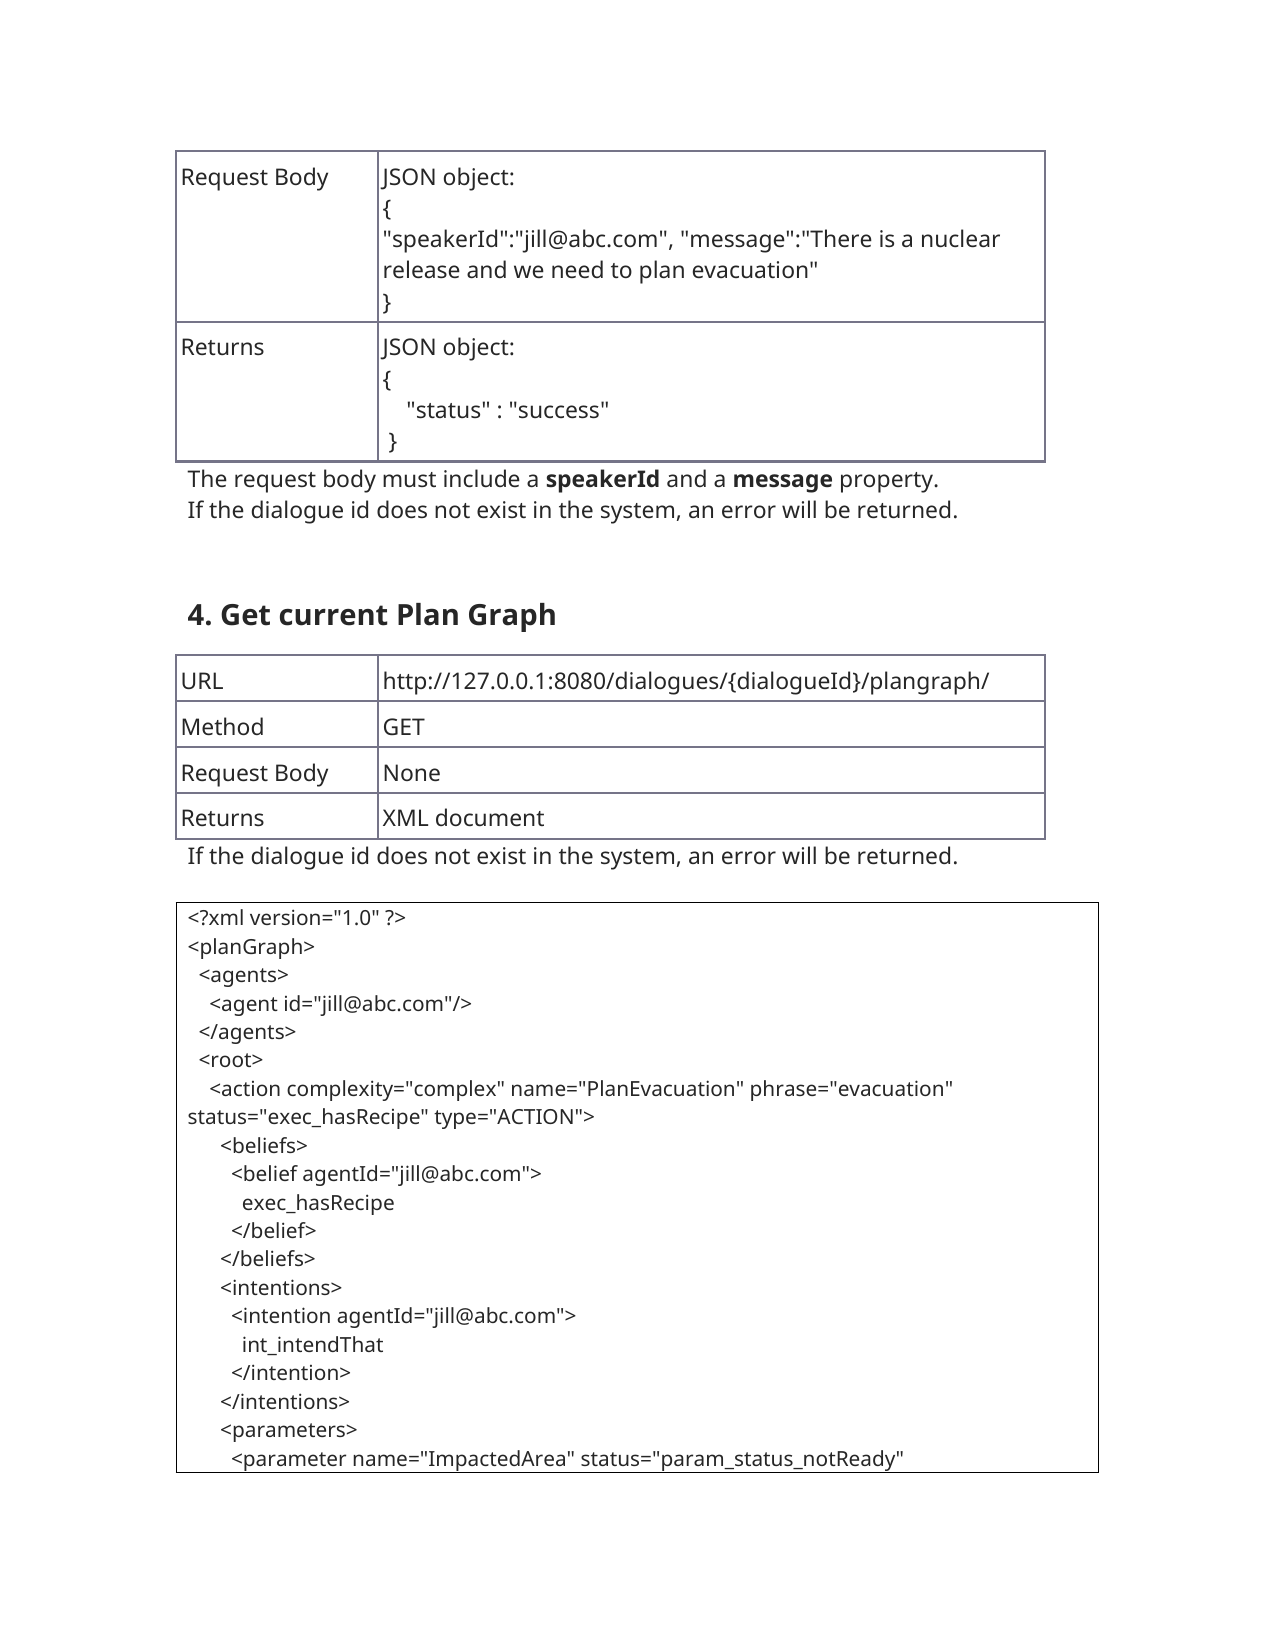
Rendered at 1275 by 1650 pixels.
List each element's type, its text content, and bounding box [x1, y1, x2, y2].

text If the dialogue id does not exist in the system, an error will be returned. [187, 840, 1087, 871]
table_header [177, 903, 1098, 1472]
text If the dialogue id does not exist in the system, an error will be returned. [187, 494, 1087, 525]
table_header URL [177, 656, 377, 700]
text 4. Get current Plan Graph [187, 594, 1087, 633]
table_cell Request Body [177, 152, 377, 321]
table_cell None [379, 748, 1044, 792]
table_cell Request Body [177, 748, 377, 792]
table_cell Method [177, 702, 377, 746]
table_cell Returns [177, 794, 377, 838]
table_cell JSON object: { "speakerId":"jill@abc.com", "message":"There is a nuclear release and we need to plan evacuation" } [379, 152, 1044, 321]
table_cell GET [379, 702, 1044, 746]
table_cell XML document [379, 794, 1044, 838]
text The request body must include a speakerId and a message property. [187, 462, 1087, 494]
table_cell JSON object: { "status" : "success" } [379, 323, 1044, 460]
table_header http://127.0.0.1:8080/dialogues/{dialogueId}/plangraph/ [379, 656, 1044, 700]
table_cell Returns [177, 323, 377, 460]
